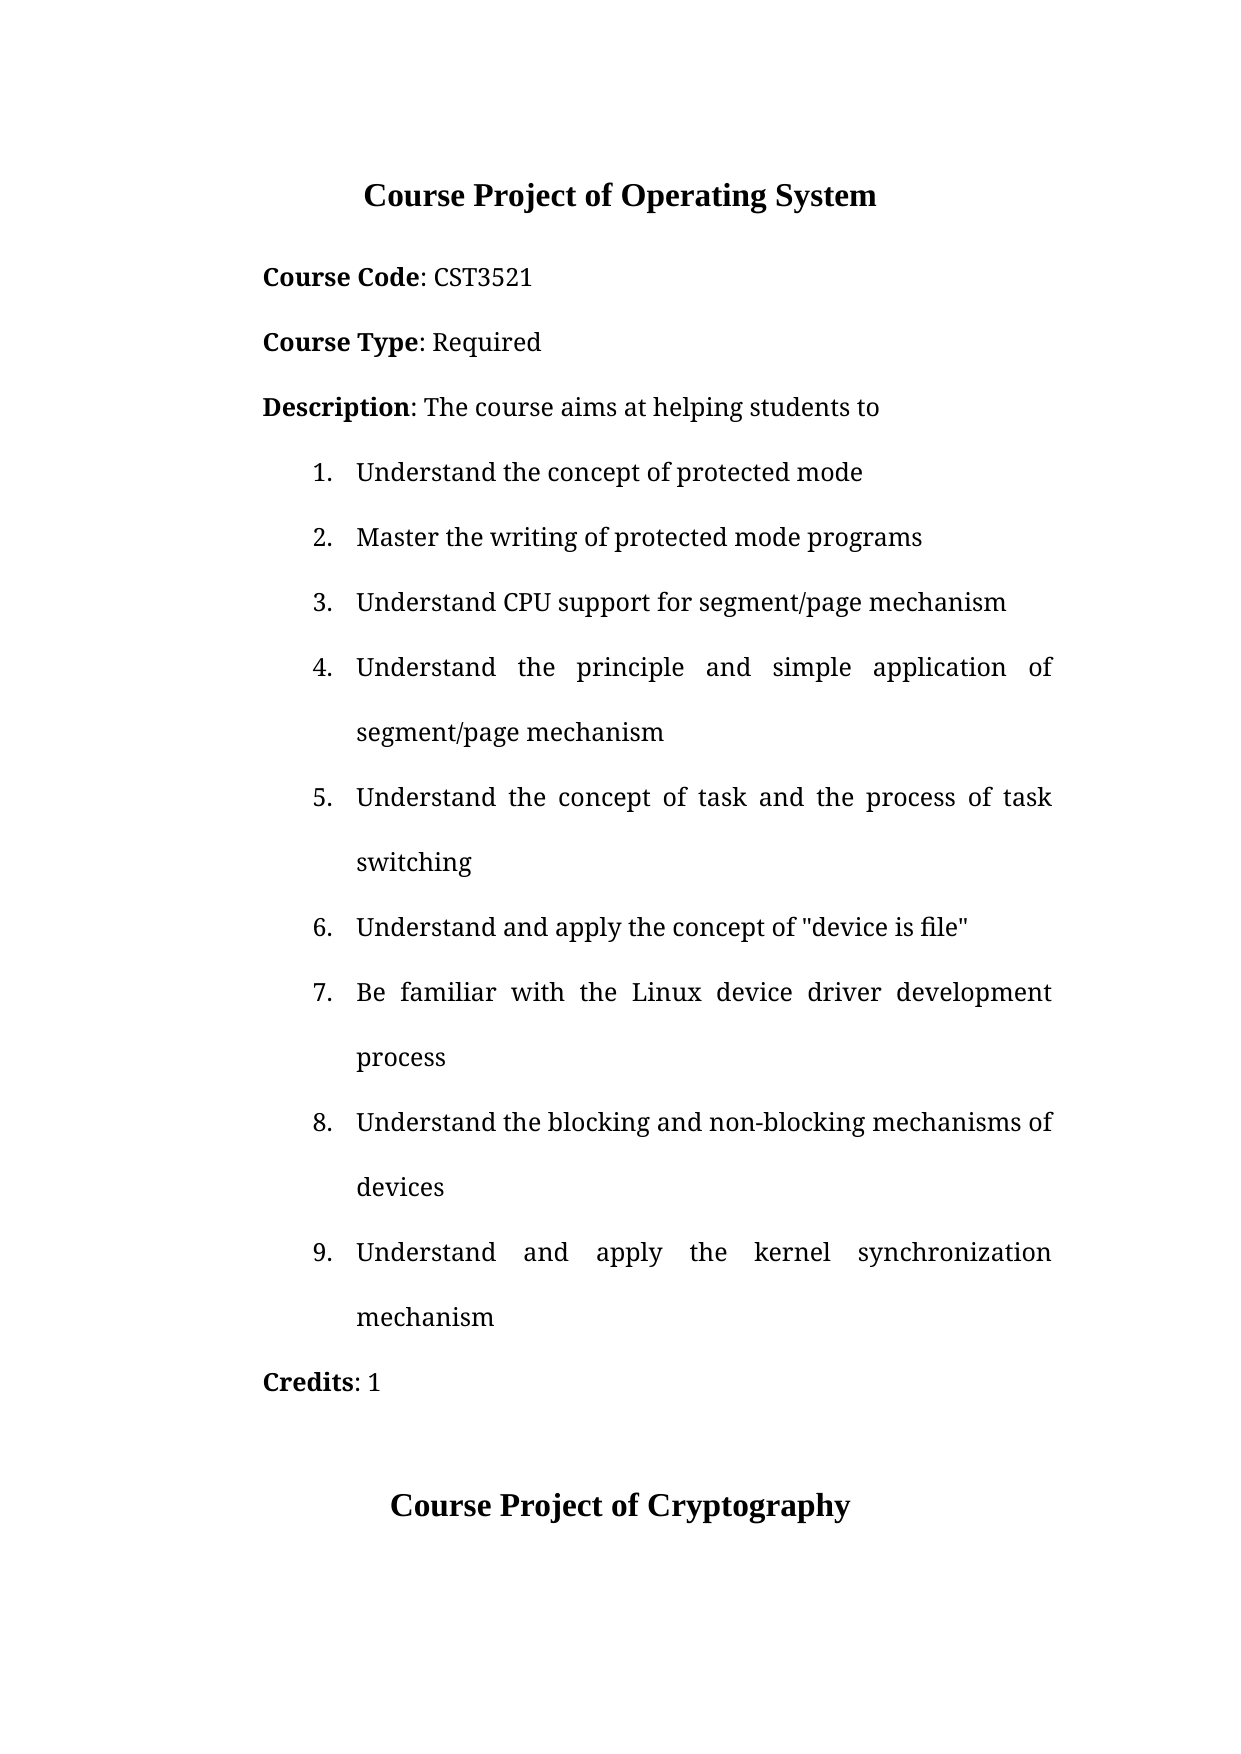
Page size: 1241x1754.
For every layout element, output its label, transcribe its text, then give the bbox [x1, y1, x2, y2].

list Master the writing of protected mode programs [312, 505, 1053, 570]
list Understand the blocking and non-blocking mechanisms of devices [312, 1090, 1053, 1220]
list Understand the principle and simple application of segment/page mechanism [312, 635, 1053, 765]
list Credits: 1 [262, 1350, 1053, 1415]
list Understand and apply the kernel synchronization mechanism [312, 1220, 1053, 1350]
list Description: The course aims at helping students to [262, 375, 1053, 440]
list Course Type: Required [262, 310, 1053, 375]
list Understand and apply the concept of "device is file" [312, 895, 1053, 960]
list Understand CPU support for segment/page mechanism [312, 570, 1053, 635]
list Be familiar with the Linux device driver development process [312, 960, 1053, 1090]
subtitle Course Project of Cryptography [187, 1472, 1053, 1537]
subtitle Course Project of Operating System [187, 162, 1053, 227]
list Course Code: CST3521 [262, 245, 1053, 310]
list Understand the concept of task and the process of task switching [312, 765, 1053, 895]
list Understand the concept of protected mode [312, 440, 1053, 505]
